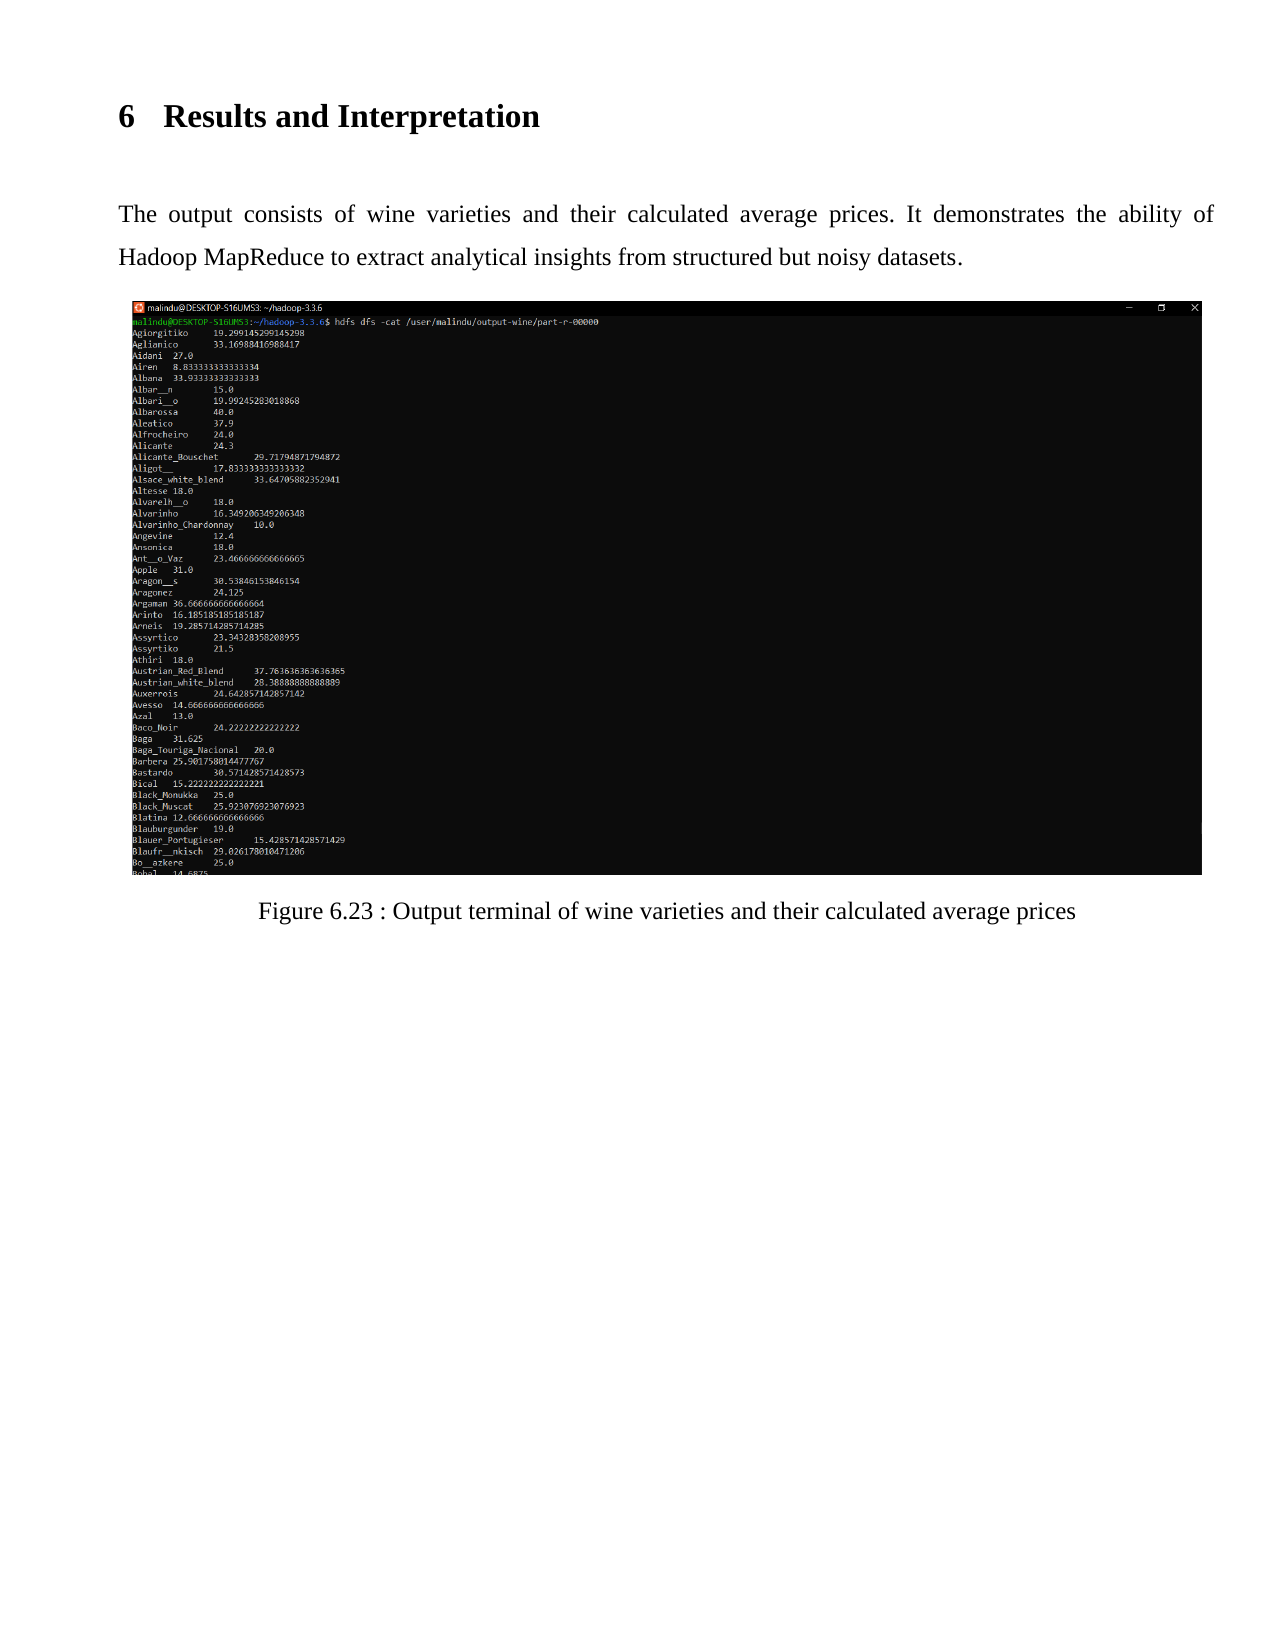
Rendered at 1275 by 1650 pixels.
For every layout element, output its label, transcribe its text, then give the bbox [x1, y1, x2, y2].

text The output consists of wine varieties and their calculated average prices. It demonstrates the ability of Hadoop MapReduce to extract analytical insights from structured but noisy datasets. [118, 199, 1216, 271]
subtitle Results and Interpretation [118, 97, 1216, 135]
picture [132, 301, 1202, 875]
